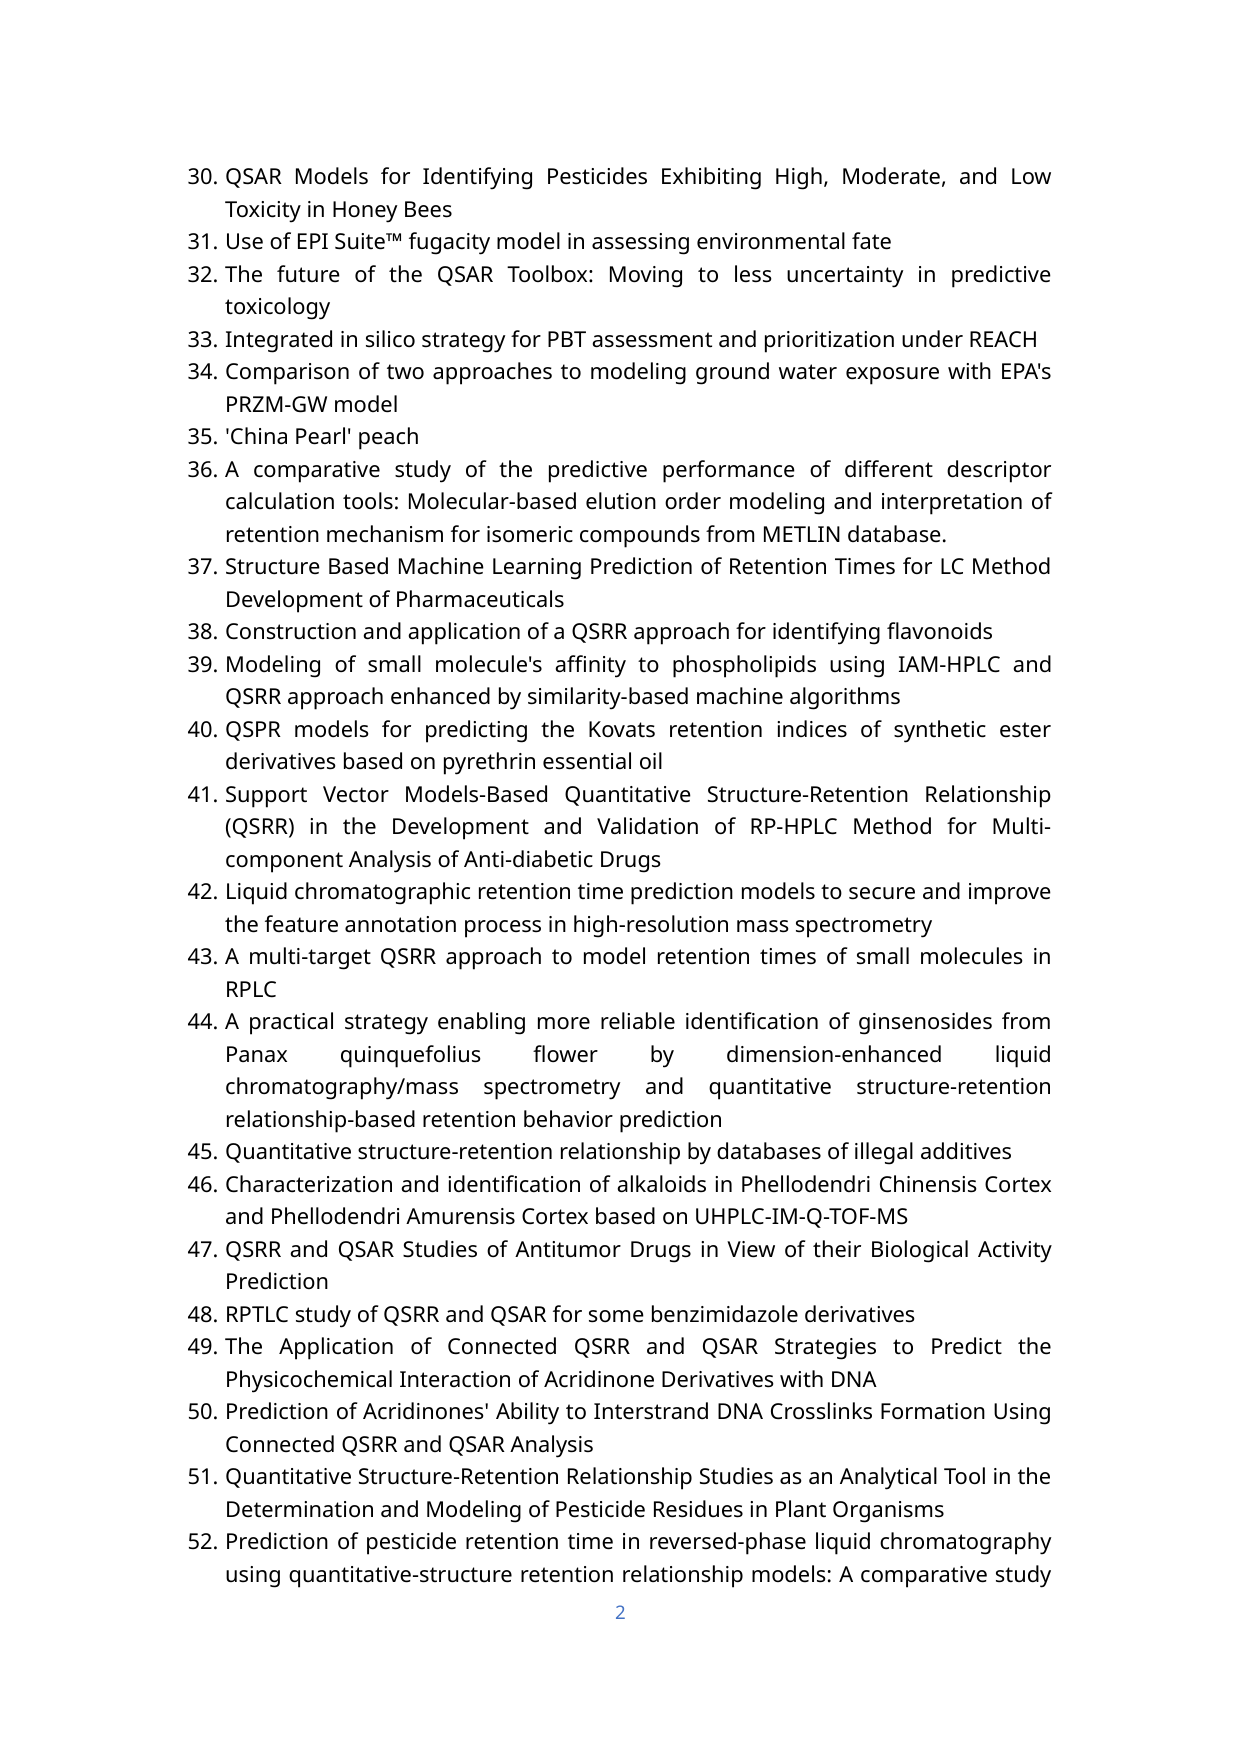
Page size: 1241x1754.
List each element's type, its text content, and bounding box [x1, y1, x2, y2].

list 'China Pearl' peach [187, 420, 1053, 452]
list Use of EPI Suite™ fugacity model in assessing environmental fate [187, 225, 1053, 257]
list Modeling of small molecule's affinity to phospholipids using IAM-HPLC and QSRR approach enhanced by similarity-based machine algorithms [187, 647, 1053, 712]
list The future of the QSAR Toolbox: Moving to less uncertainty in predictive toxicology [187, 257, 1053, 322]
list A comparative study of the predictive performance of different descriptor calculation tools: Molecular-based elution order modeling and interpretation of retention mechanism for isomeric compounds from METLIN database. [187, 452, 1053, 550]
list QSRR and QSAR Studies of Antitumor Drugs in View of their Biological Activity Prediction [187, 1232, 1053, 1297]
list Structure Based Machine Learning Prediction of Retention Times for LC Method Development of Pharmaceuticals [187, 550, 1053, 615]
list Construction and application of a QSRR approach for identifying flavonoids [187, 615, 1053, 647]
list Integrated in silico strategy for PBT assessment and prioritization under REACH [187, 322, 1053, 355]
list Comparison of two approaches to modeling ground water exposure with EPA's PRZM-GW model [187, 355, 1053, 420]
list QSPR models for predicting the Kovats retention indices of synthetic ester derivatives based on pyrethrin essential oil [187, 712, 1053, 777]
list Quantitative structure-retention relationship by databases of illegal additives [187, 1135, 1053, 1167]
list Quantitative Structure-Retention Relationship Studies as an Analytical Tool in the Determination and Modeling of Pesticide Residues in Plant Organisms [187, 1460, 1053, 1525]
list RPTLC study of QSRR and QSAR for some benzimidazole derivatives [187, 1297, 1053, 1330]
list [187, 1525, 1053, 1590]
list Prediction of Acridinones' Ability to Interstrand DNA Crosslinks Formation Using Connected QSRR and QSAR Analysis [187, 1395, 1053, 1460]
list The Application of Connected QSRR and QSAR Strategies to Predict the Physicochemical Interaction of Acridinone Derivatives with DNA [187, 1330, 1053, 1395]
list QSAR Models for Identifying Pesticides Exhibiting High, Moderate, and Low Toxicity in Honey Bees [187, 160, 1053, 225]
list Characterization and identification of alkaloids in Phellodendri Chinensis Cortex and Phellodendri Amurensis Cortex based on UHPLC-IM-Q-TOF-MS [187, 1167, 1053, 1232]
list A practical strategy enabling more reliable identification of ginsenosides from Panax quinquefolius flower by dimension-enhanced liquid chromatography/mass spectrometry and quantitative structure-retention relationship-based retention behavior prediction [187, 1005, 1053, 1135]
list Liquid chromatographic retention time prediction models to secure and improve the feature annotation process in high-resolution mass spectrometry [187, 875, 1053, 940]
list A multi-target QSRR approach to model retention times of small molecules in RPLC [187, 940, 1053, 1005]
list Support Vector Models-Based Quantitative Structure-Retention Relationship (QSRR) in the Development and Validation of RP-HPLC Method for Multi-component Analysis of Anti-diabetic Drugs [187, 777, 1053, 875]
